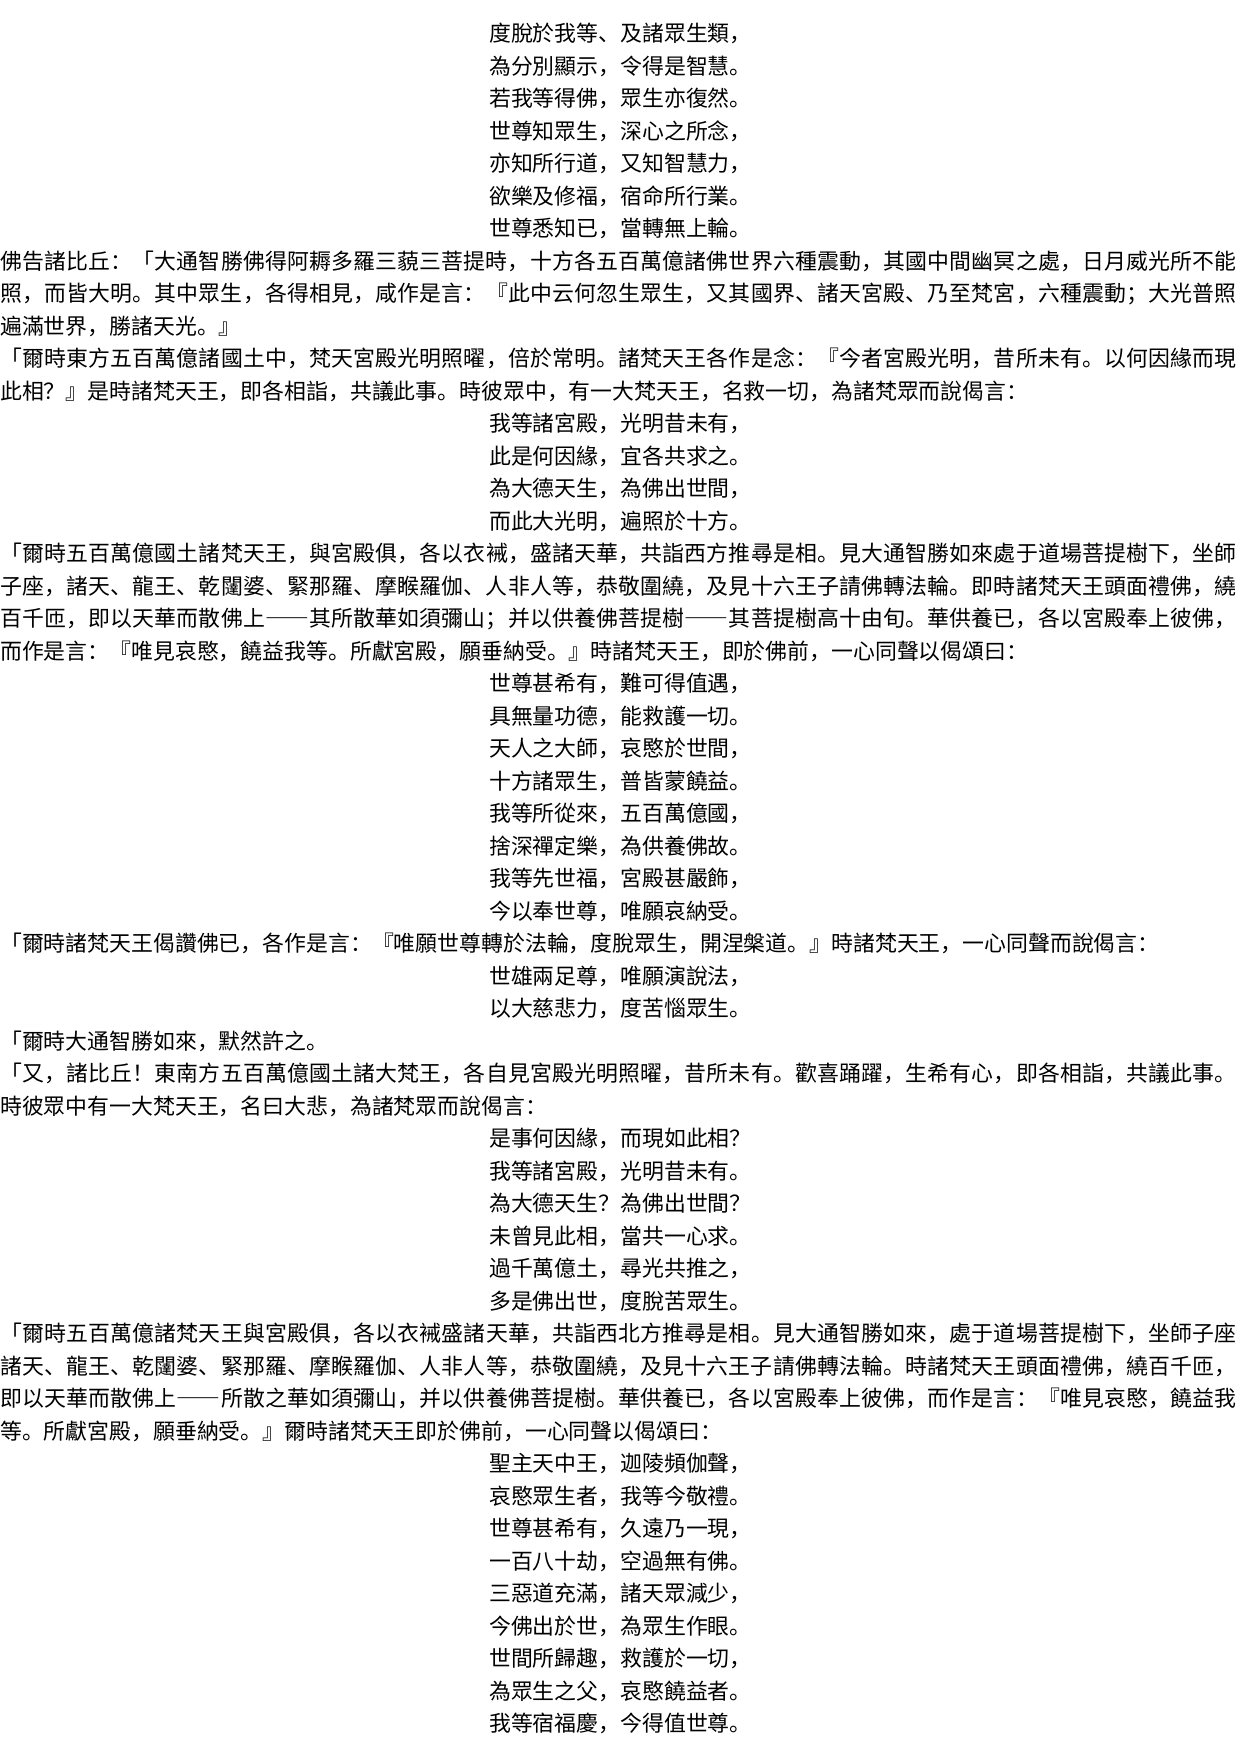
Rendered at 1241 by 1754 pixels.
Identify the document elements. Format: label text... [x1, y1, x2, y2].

text 是事何因緣，而現如此相？ [0, 1121, 1240, 1153]
text 未曾見此相，當共一心求。 [0, 1218, 1240, 1251]
text 哀愍眾生者，我等今敬禮。 [0, 1478, 1240, 1511]
text 為分別顯示，令得是智慧。 [0, 48, 1240, 81]
text 為眾生之父，哀愍饒益者。 [0, 1673, 1240, 1706]
text 「爾時諸梵天王偈讚佛已，各作是言：『唯願世尊轉於法輪，度脫眾生，開涅槃道。』時諸梵天王，一心同聲而說偈言： [0, 926, 1240, 958]
text 世間所歸趣，救護於一切， [0, 1641, 1240, 1673]
text 一百八十劫，空過無有佛。 [0, 1543, 1240, 1576]
text 「爾時五百萬億諸梵天王與宮殿俱，各以衣裓盛諸天華，共詣西北方推尋是相。見大通智勝如來，處于道場菩提樹下，坐師子座，諸天、龍王、乾闥婆、緊那羅、摩睺羅伽、人非人等，恭敬圍繞，及見十六王子請佛轉法輪。時諸梵天王頭面禮佛，繞百千匝，即以天華而散佛上——所散之華如須彌山，并以供養佛菩提樹。華供養已，各以宮殿奉上彼佛，而作是言：『唯見哀愍，饒益我等。所獻宮殿，願垂納受。』爾時諸梵天王即於佛前，一心同聲以偈頌曰： [0, 1316, 1240, 1446]
text 捨深禪定樂，為供養佛故。 [0, 828, 1240, 861]
text 世尊甚希有，久遠乃一現， [0, 1511, 1240, 1543]
text 世尊悉知已，當轉無上輪。 [0, 211, 1240, 243]
text 我等宿福慶，今得值世尊。 [0, 1706, 1240, 1738]
text 多是佛出世，度脫苦眾生。 [0, 1283, 1240, 1316]
text 我等先世福，宮殿甚嚴飾， [0, 861, 1240, 893]
text 我等所從來，五百萬億國， [0, 796, 1240, 828]
text 「爾時大通智勝如來，默然許之。 [0, 1023, 1240, 1056]
text 聖主天中王，迦陵頻伽聲， [0, 1446, 1240, 1478]
text 過千萬億土，尋光共推之， [0, 1251, 1240, 1283]
text 亦知所行道，又知智慧力， [0, 146, 1240, 178]
text 「爾時五百萬億國土諸梵天王，與宮殿俱，各以衣裓，盛諸天華，共詣西方推尋是相。見大通智勝如來處于道場菩提樹下，坐師子座，諸天、龍王、乾闥婆、緊那羅、摩睺羅伽、人非人等，恭敬圍繞，及見十六王子請佛轉法輪。即時諸梵天王頭面禮佛，繞百千匝，即以天華而散佛上——其所散華如須彌山；并以供養佛菩提樹——其菩提樹高十由旬。華供養已，各以宮殿奉上彼佛，而作是言：『唯見哀愍，饒益我等。所獻宮殿，願垂納受。』時諸梵天王，即於佛前，一心同聲以偈頌曰： [0, 536, 1240, 666]
text 十方諸眾生，普皆蒙饒益。 [0, 763, 1240, 796]
text 欲樂及修福，宿命所行業。 [0, 178, 1240, 211]
text 「爾時東方五百萬億諸國土中，梵天宮殿光明照曜，倍於常明。諸梵天王各作是念：『今者宮殿光明，昔所未有。以何因緣而現此相？』是時諸梵天王，即各相詣，共議此事。時彼眾中，有一大梵天王，名救一切，為諸梵眾而說偈言： [0, 341, 1240, 406]
text 世雄兩足尊，唯願演說法， [0, 958, 1240, 991]
text 三惡道充滿，諸天眾減少， [0, 1576, 1240, 1608]
text 而此大光明，遍照於十方。 [0, 503, 1240, 536]
text 此是何因緣，宜各共求之。 [0, 438, 1240, 471]
text 「又，諸比丘！東南方五百萬億國土諸大梵王，各自見宮殿光明照曜，昔所未有。歡喜踊躍，生希有心，即各相詣，共議此事。時彼眾中有一大梵天王，名曰大悲，為諸梵眾而說偈言： [0, 1056, 1240, 1121]
text 世尊甚希有，難可得值遇， [0, 666, 1240, 698]
text 為大德天生，為佛出世間， [0, 471, 1240, 503]
text 度脫於我等、及諸眾生類， [0, 16, 1240, 48]
text 佛告諸比丘：「大通智勝佛得阿耨多羅三藐三菩提時，十方各五百萬億諸佛世界六種震動，其國中間幽冥之處，日月威光所不能照，而皆大明。其中眾生，各得相見，咸作是言：『此中云何忽生眾生，又其國界、諸天宮殿、乃至梵宮，六種震動；大光普照，遍滿世界，勝諸天光。』 [0, 243, 1240, 341]
text 以大慈悲力，度苦惱眾生。 [0, 991, 1240, 1023]
text 今以奉世尊，唯願哀納受。 [0, 893, 1240, 926]
text 我等諸宮殿，光明昔未有， [0, 406, 1240, 438]
text 具無量功德，能救護一切。 [0, 698, 1240, 731]
text 今佛出於世，為眾生作眼。 [0, 1608, 1240, 1641]
text 天人之大師，哀愍於世間， [0, 731, 1240, 763]
text 若我等得佛，眾生亦復然。 [0, 81, 1240, 113]
text 世尊知眾生，深心之所念， [0, 113, 1240, 146]
text 為大德天生？為佛出世間？ [0, 1186, 1240, 1218]
text 我等諸宮殿，光明昔未有。 [0, 1153, 1240, 1186]
